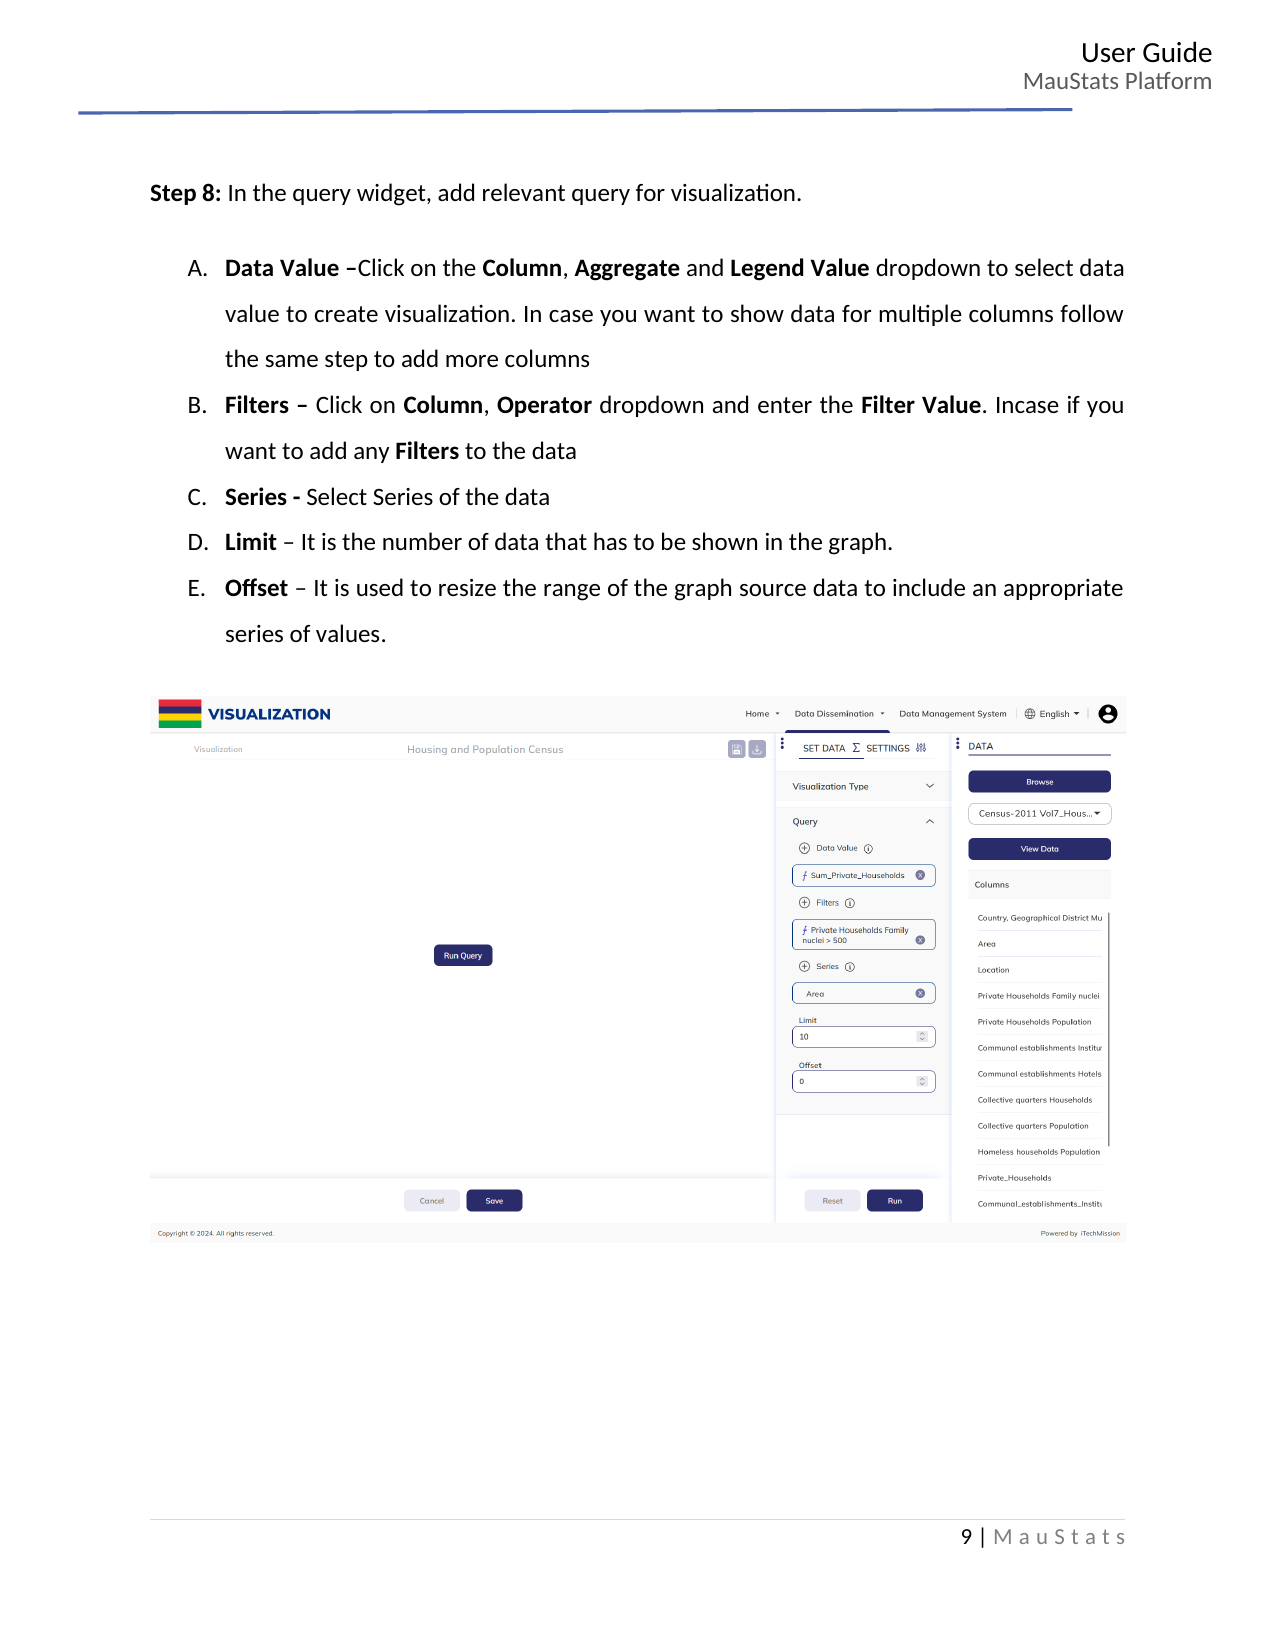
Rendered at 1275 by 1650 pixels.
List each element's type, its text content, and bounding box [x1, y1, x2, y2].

list Offset – It is used to resize the range of the graph source data to include an appropriate series of values. [187, 572, 1125, 648]
list Limit – It is the number of data that has to be shown in the graph. [187, 527, 1125, 557]
list Filters – Click on Column, Operator dropdown and enter the Filter Value. Incase if you want to add any Filters to the data [187, 389, 1125, 466]
text Step 8: In the query widget, add relevant query for visualization. [150, 177, 1125, 208]
list Data Value –Click on the Column, Aggregate and Legend Value dropdown to select data value to create visualization. In case you want to show data for multiple columns follow the same step to add more columns [187, 252, 1125, 374]
list Series - Select Series of the data [187, 481, 1125, 511]
picture [150, 696, 1127, 1245]
